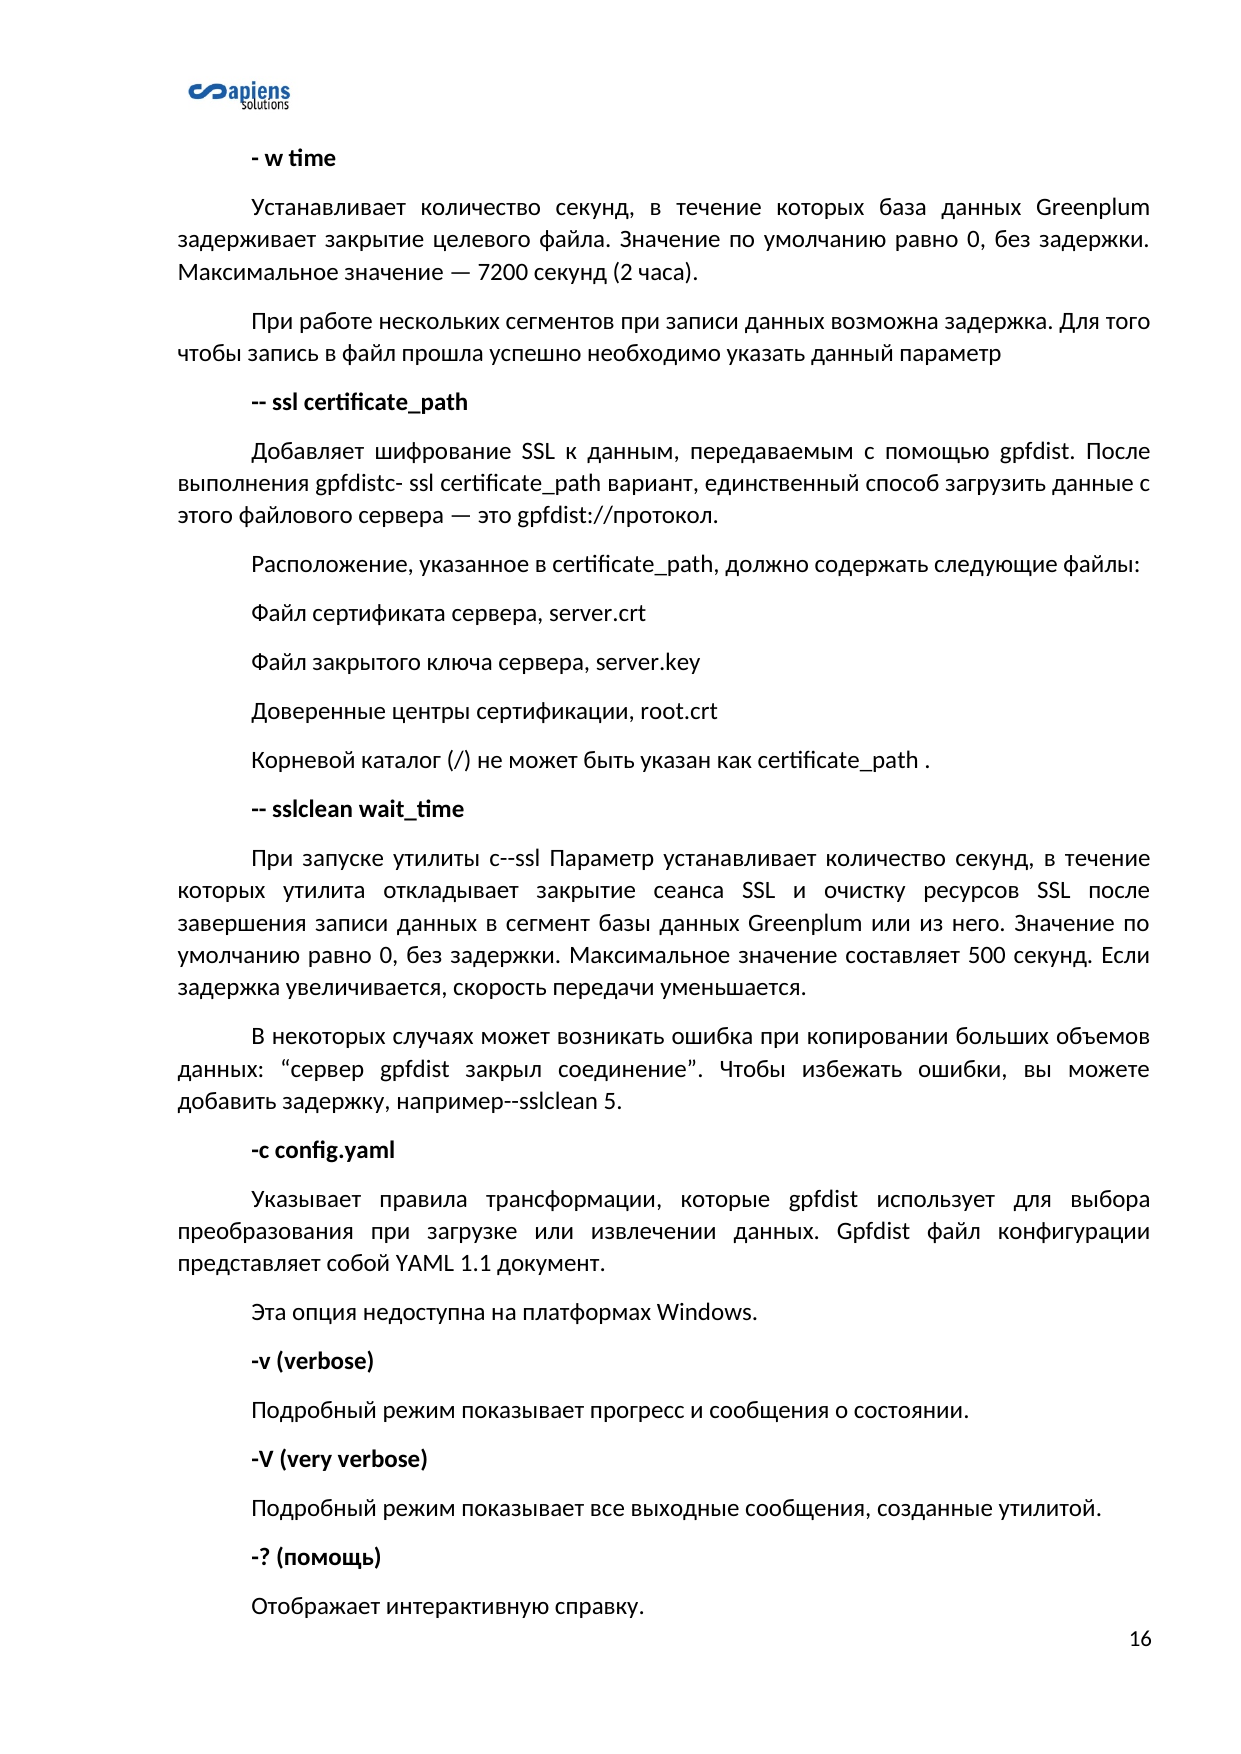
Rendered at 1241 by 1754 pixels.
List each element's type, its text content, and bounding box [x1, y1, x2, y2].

text Файл закрытого ключа сервера, server.key [177, 647, 1152, 677]
text Корневой каталог (/) не может быть указан как certificate_path . [177, 744, 1152, 775]
text -v (verbose) [177, 1346, 1152, 1376]
text -V (very verbose) [177, 1443, 1152, 1474]
picture [177, 73, 303, 115]
text Подробный режим показывает прогресс и сообщения о состоянии. [177, 1394, 1152, 1425]
text Доверенные центры сертификации, root.crt [177, 696, 1152, 726]
text В некоторых случаях может возникать ошибка при копировании больших объемов данных: “сервер gpfdist закрыл соединение”. Чтобы избежать ошибки, вы можете добавить задержку, например--sslclean 5. [177, 1021, 1152, 1116]
text -c config.yaml [177, 1134, 1152, 1164]
text - w time [177, 142, 1152, 173]
text Подробный режим показывает все выходные сообщения, созданные утилитой. [177, 1492, 1152, 1523]
text Расположение, указанное в certificate_path, должно содержать следующие файлы: [177, 549, 1152, 579]
text Устанавливает количество секунд, в течение которых база данных Greenplum задерживает закрытие целевого файла. Значение по умолчанию равно 0, без задержки. Максимальное значение — 7200 секунд (2 часа). [177, 191, 1152, 286]
text -- sslclean wait_time [177, 793, 1152, 824]
text При работе нескольких сегментов при записи данных возможна задержка. Для того чтобы запись в файл прошла успешно необходимо указать данный параметр [177, 305, 1152, 368]
text При запуске утилиты с--ssl Параметр устанавливает количество секунд, в течение которых утилита откладывает закрытие сеанса SSL и очистку ресурсов SSL после завершения записи данных в сегмент базы данных Greenplum или из него. Значение по умолчанию равно 0, без задержки. Максимальное значение составляет 500 секунд. Если задержка увеличивается, скорость передачи уменьшается. [177, 842, 1152, 1002]
text Отображает интерактивную справку. [177, 1590, 1152, 1621]
text Указывает правила трансформации, которые gpfdist использует для выбора преобразования при загрузке или извлечении данных. Gpfdist файл конфигурации представляет собой YAML 1.1 документ. [177, 1183, 1152, 1278]
text Файл сертификата сервера, server.crt [177, 598, 1152, 628]
text -? (помощь) [177, 1541, 1152, 1572]
text Эта опция недоступна на платформах Windows. [177, 1297, 1152, 1327]
text Добавляет шифрование SSL к данным, передаваемым с помощью gpfdist. После выполнения gpfdistс- ssl certificate_path вариант, единственный способ загрузить данные с этого файлового сервера — это gpfdist://протокол. [177, 435, 1152, 530]
text -- ssl certificate_path [177, 386, 1152, 417]
